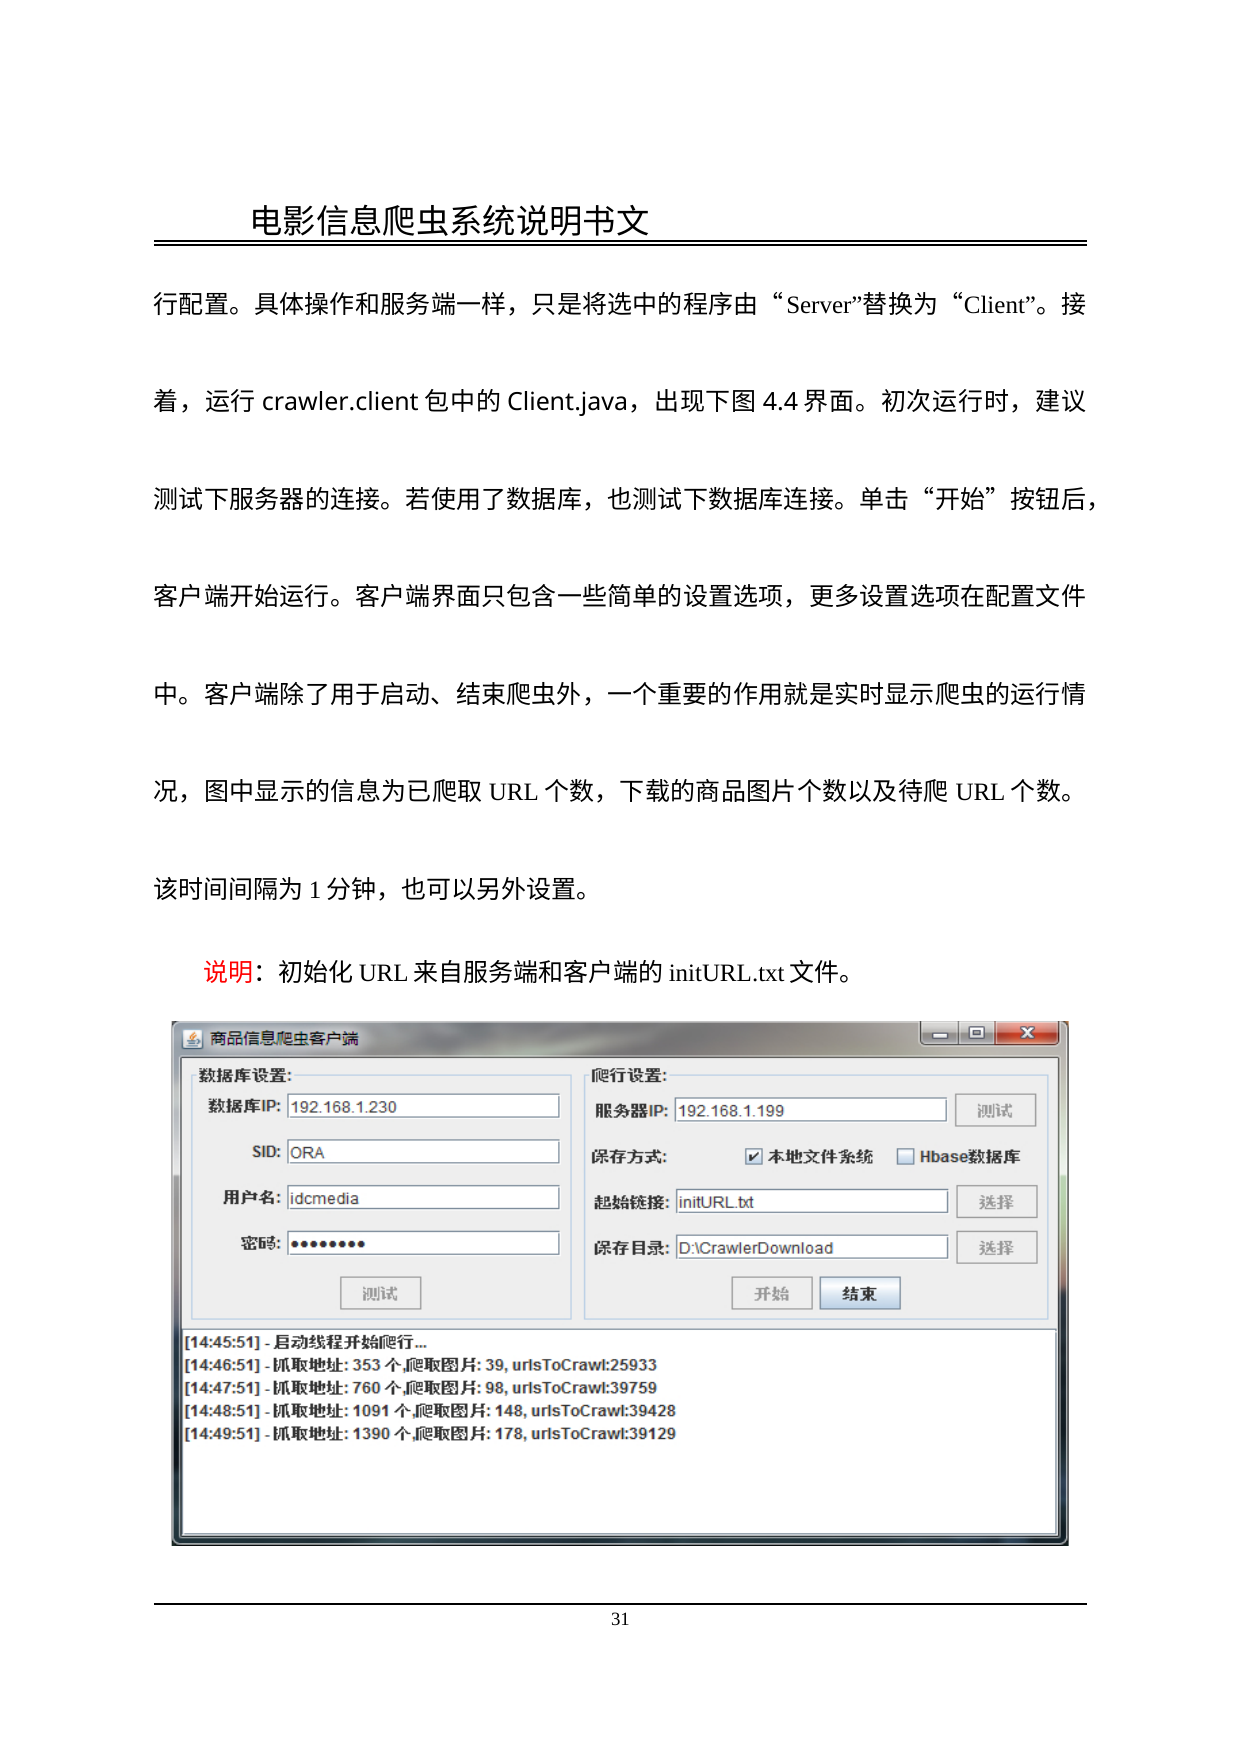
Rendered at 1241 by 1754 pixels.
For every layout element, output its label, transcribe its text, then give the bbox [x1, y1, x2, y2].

picture [171, 1021, 1069, 1546]
text 说明：初始化URL来自服务端和客户端的initURL.txt文件。 [153, 938, 1087, 1003]
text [153, 270, 1087, 920]
